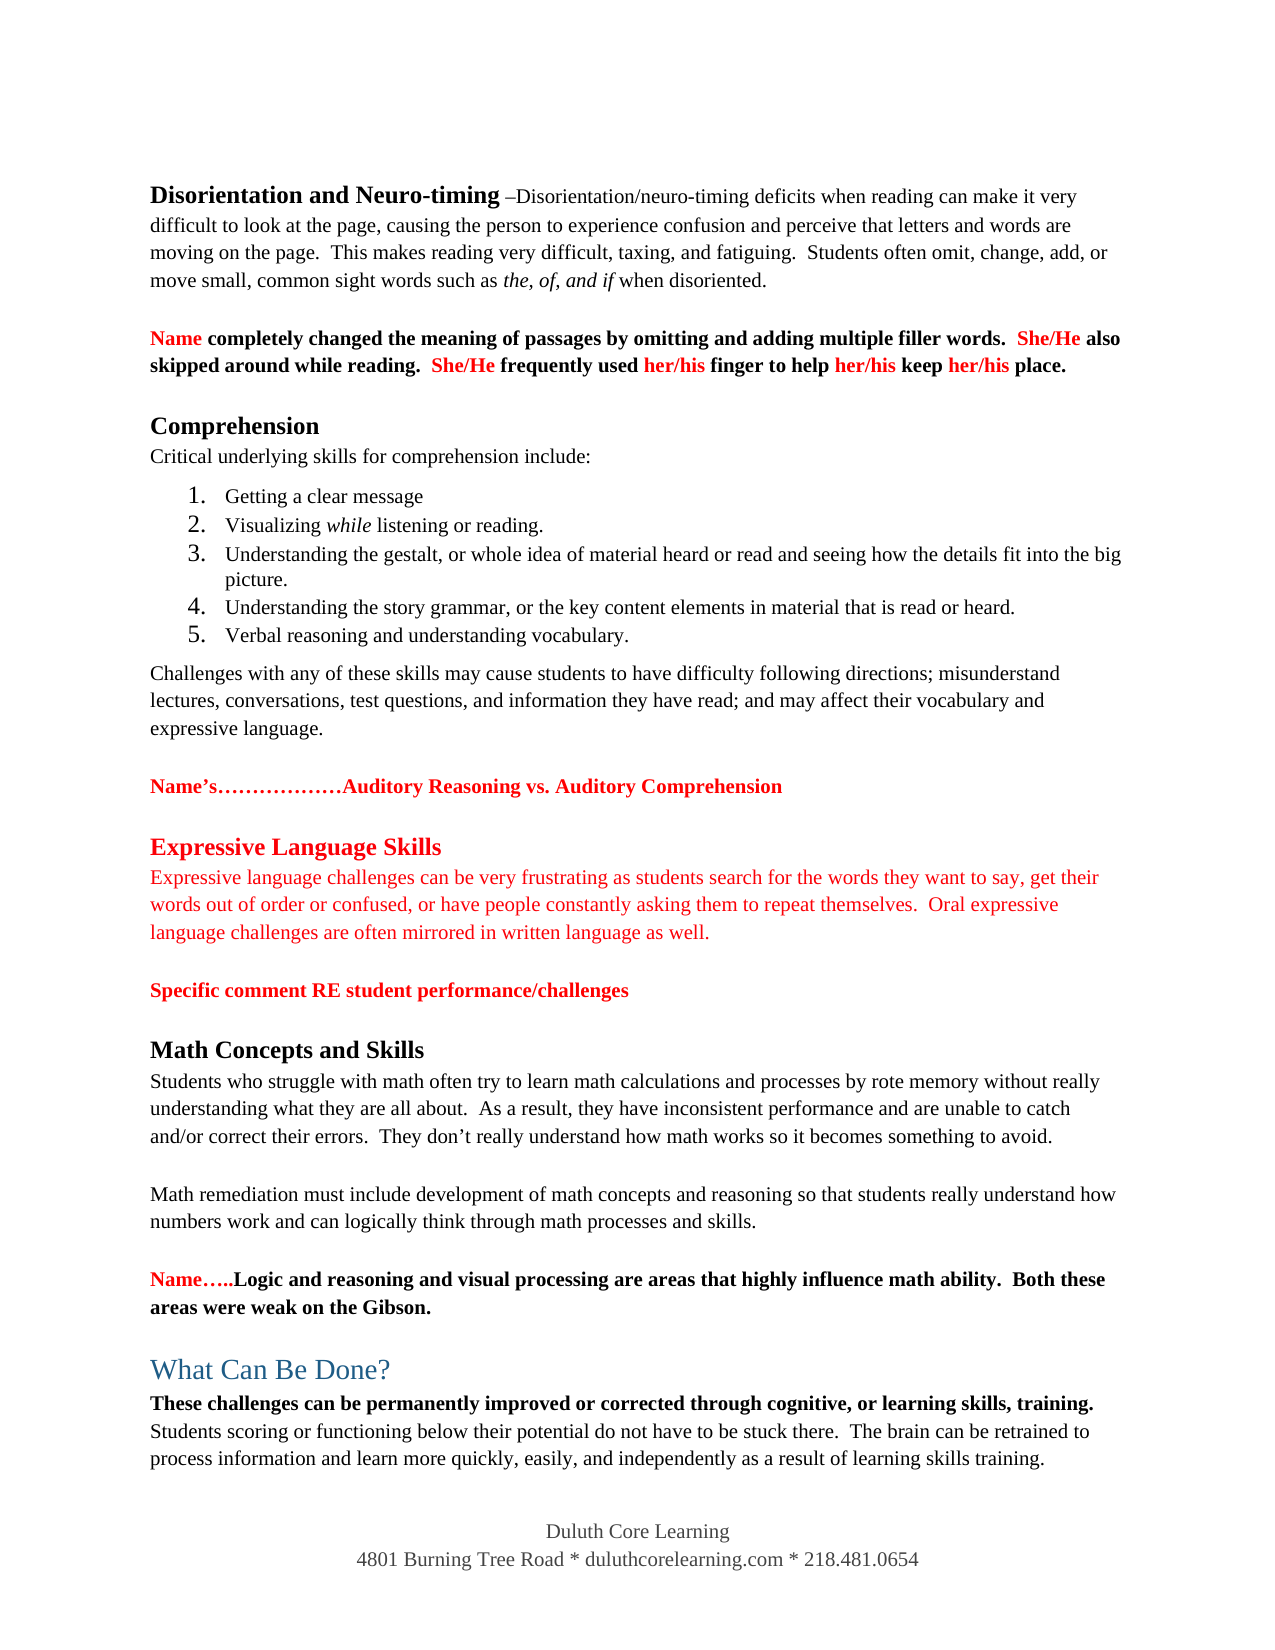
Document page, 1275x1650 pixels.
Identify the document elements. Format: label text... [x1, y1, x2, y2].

text Name…..Logic and reasoning and visual processing are areas that highly influence math ability. Both these areas were weak on the Gibson. [150, 1267, 1125, 1319]
text Expressive language challenges can be very frustrating as students search for the words they want to say, get their words out of order or confused, or have people constantly asking them to repeat themselves. Oral expressive language challenges are often mirrored in written language as well. [150, 865, 1125, 944]
text Specific comment RE student performance/challenges [150, 978, 1125, 1002]
text Critical underlying skills for comprehension include: [150, 444, 1125, 468]
list Verbal reasoning and understanding vocabulary. [187, 619, 1125, 648]
list Understanding the story grammar, or the key content elements in material that is read or heard. [187, 591, 1125, 619]
text Disorientation and Neuro-timing –Disorientation/neuro-timing deficits when reading can make it very difficult to look at the page, causing the person to experience confusion and perceive that letters and words are moving on the page. This makes reading very difficult, taxing, and fatiguing. Students often omit, change, add, or move small, common sight words such as the, of, and if when disoriented. [150, 180, 1125, 292]
text Name’s………………Auditory Reasoning vs. Auditory Comprehension [150, 774, 1125, 798]
text Challenges with any of these skills may cause students to have difficulty following directions; misunderstand lectures, conversations, test questions, and information they have read; and may affect their vocabulary and expressive language. [150, 661, 1125, 740]
text What Can Be Done? [150, 1352, 1125, 1386]
text Expressive Language Skills [150, 832, 1125, 860]
list Visualizing while listening or reading. [187, 509, 1125, 538]
text These challenges can be permanently improved or corrected through cognitive, or learning skills, training. Students scoring or functioning below their potential do not have to be stuck there. The brain can be retrained to process information and learn more quickly, easily, and independently as a result of learning skills training. [150, 1391, 1125, 1470]
list Getting a clear message [187, 481, 1125, 509]
text Math Concepts and Skills [150, 1036, 1125, 1064]
text Students who struggle with math often try to learn math calculations and processes by rote memory without really understanding what they are all about. As a result, they have inconsistent performance and are unable to catch and/or correct their errors. They don’t really understand how math works so it becomes something to avoid. [150, 1068, 1125, 1148]
text Name completely changed the meaning of passages by omitting and adding multiple filler words. She/He also skipped around while reading. She/He frequently used her/his finger to help her/his keep her/his place. [150, 326, 1125, 377]
text Math remediation must include development of math concepts and reasoning so that students really understand how numbers work and can logically think through math processes and skills. [150, 1182, 1125, 1233]
list Understanding the gestalt, or whole idea of material heard or read and seeing how the details fit into the big picture. [187, 538, 1125, 591]
text Comprehension [150, 411, 1125, 440]
